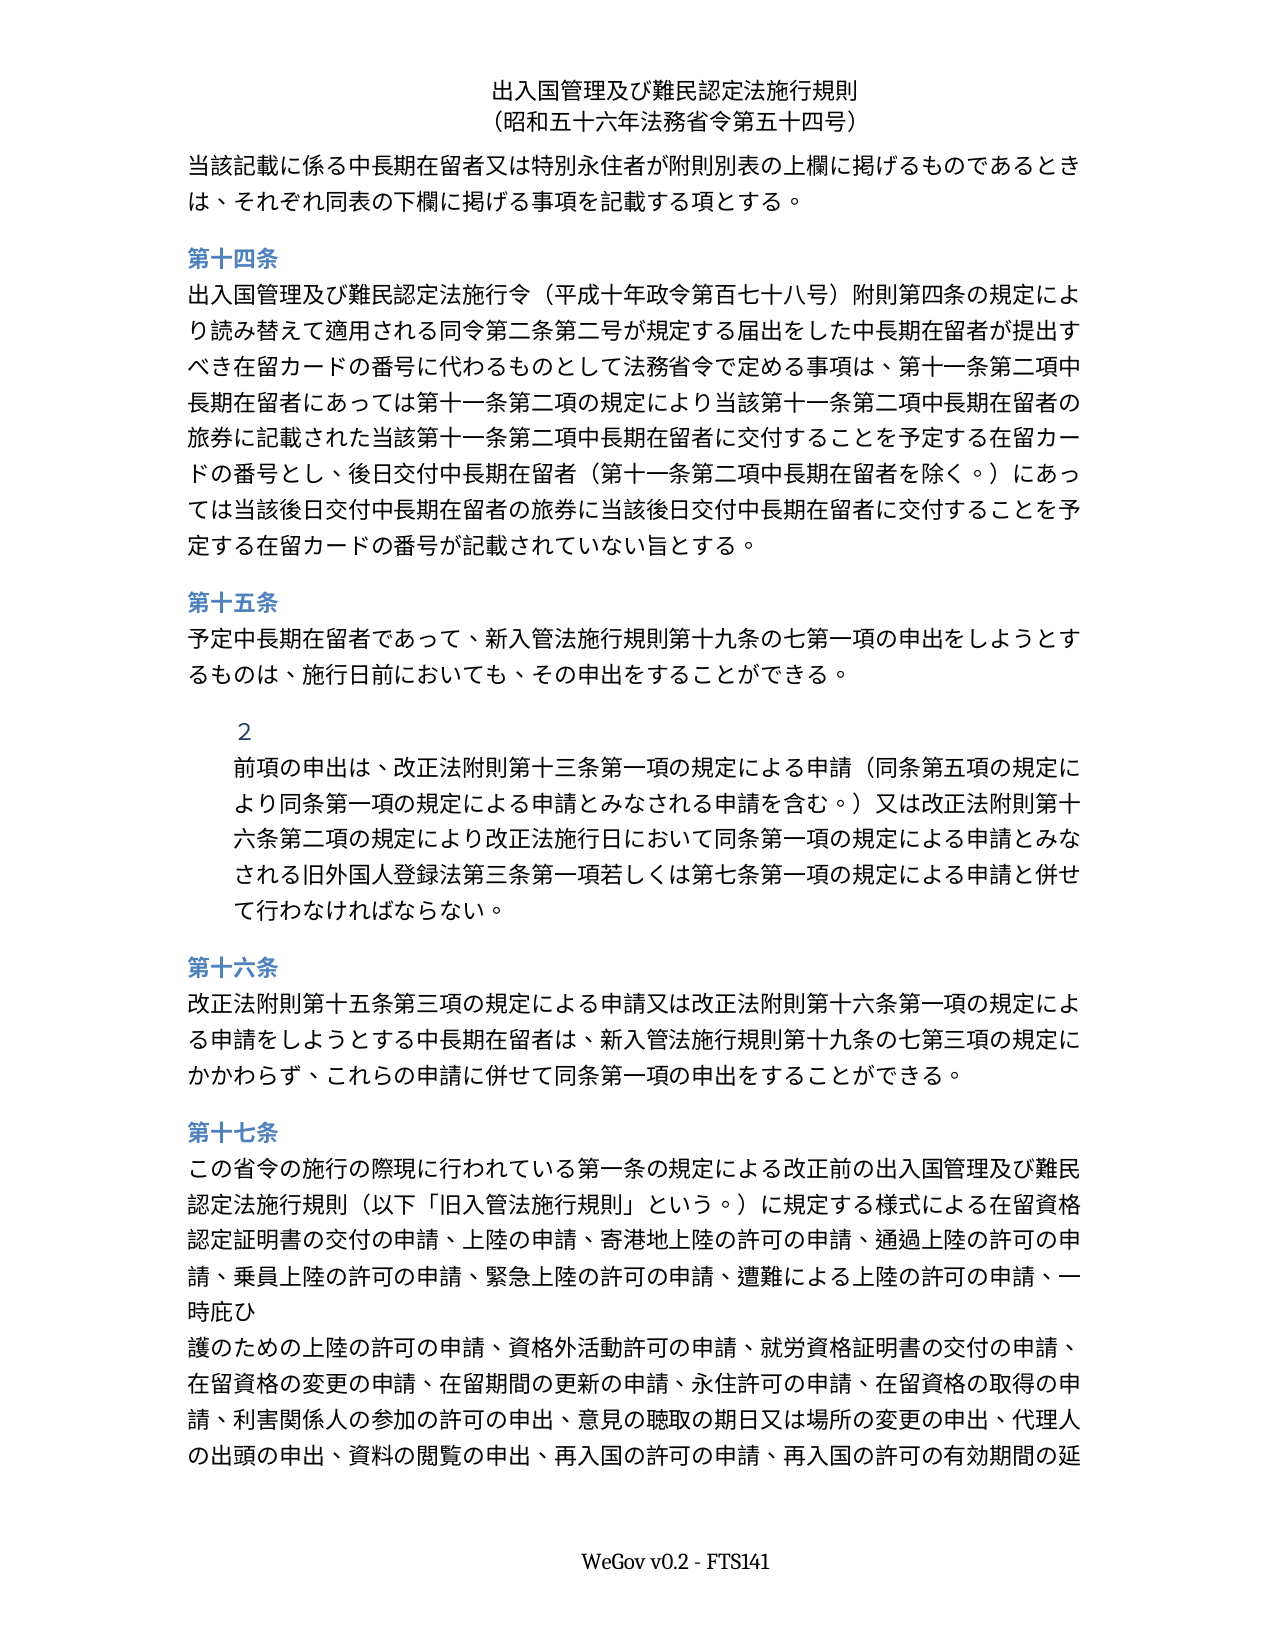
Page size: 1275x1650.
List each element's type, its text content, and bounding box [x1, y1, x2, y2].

subtitle 第十四条 [187, 243, 1087, 274]
text 改正法附則第十五条第三項の規定による申請又は改正法附則第十六条第一項の規定による申請をしようとする中長期在留者は、新入管法施行規則第十九条の七第三項の規定にかかわらず、これらの申請に併せて同条第一項の申出をすることができる。 [187, 988, 1087, 1091]
text 前項の申出は、改正法附則第十三条第一項の規定による申請（同条第五項の規定により同条第一項の規定による申請とみなされる申請を含む。）又は改正法附則第十六条第二項の規定により改正法施行日において同条第一項の規定による申請とみなされる旧外国人登録法第三条第一項若しくは第七条第一項の規定による申請と併せて行わなければならない。 [233, 752, 1087, 927]
subtitle 第十六条 [187, 952, 1087, 983]
subtitle ２ [233, 716, 1087, 747]
subtitle 第十七条 [187, 1117, 1087, 1148]
text 予定中長期在留者であって、新入管法施行規則第十九条の七第一項の申出をしようとするものは、施行日前においても、その申出をすることができる。 [187, 623, 1087, 690]
text 出入国管理及び難民認定法施行令（平成十年政令第百七十八号）附則第四条の規定により読み替えて適用される同令第二条第二号が規定する届出をした中長期在留者が提出すべき在留カードの番号に代わるものとして法務省令で定める事項は、第十一条第二項中長期在留者にあっては第十一条第二項の規定により当該第十一条第二項中長期在留者の旅券に記載された当該第十一条第二項中長期在留者に交付することを予定する在留カードの番号とし、後日交付中長期在留者（第十一条第二項中長期在留者を除く。）にあっては当該後日交付中長期在留者の旅券に当該後日交付中長期在留者に交付することを予定する在留カードの番号が記載されていない旨とする。 [187, 279, 1087, 561]
subtitle 第十五条 [187, 587, 1087, 618]
